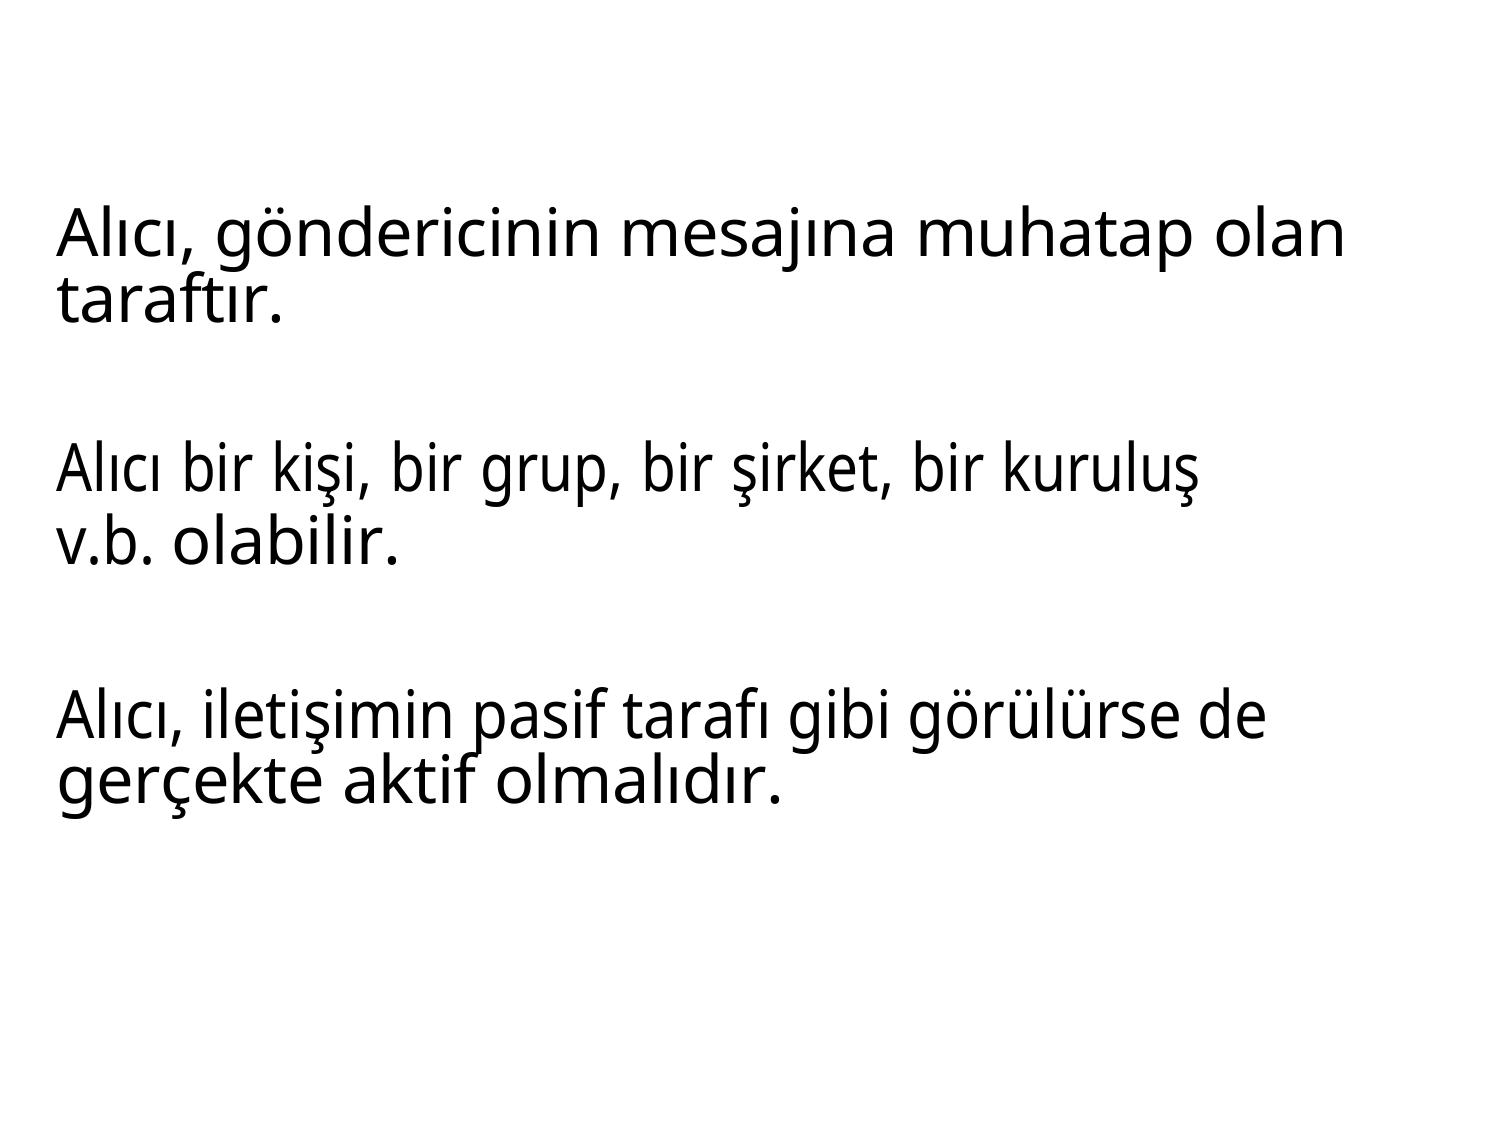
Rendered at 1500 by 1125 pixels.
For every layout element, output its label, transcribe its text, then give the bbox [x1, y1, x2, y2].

text Alıcı, iletişimin pasif tarafı gibi görülürse de gerçekte aktif olmalıdır. [56, 682, 1475, 823]
text Alıcı, göndericinin mesajına muhatap olan taraftır. [56, 200, 1475, 342]
text Alıcı bir kişi, bir grup, bir şirket, bir kuruluş [56, 434, 1475, 506]
text v.b. olabilir. [56, 506, 1475, 579]
